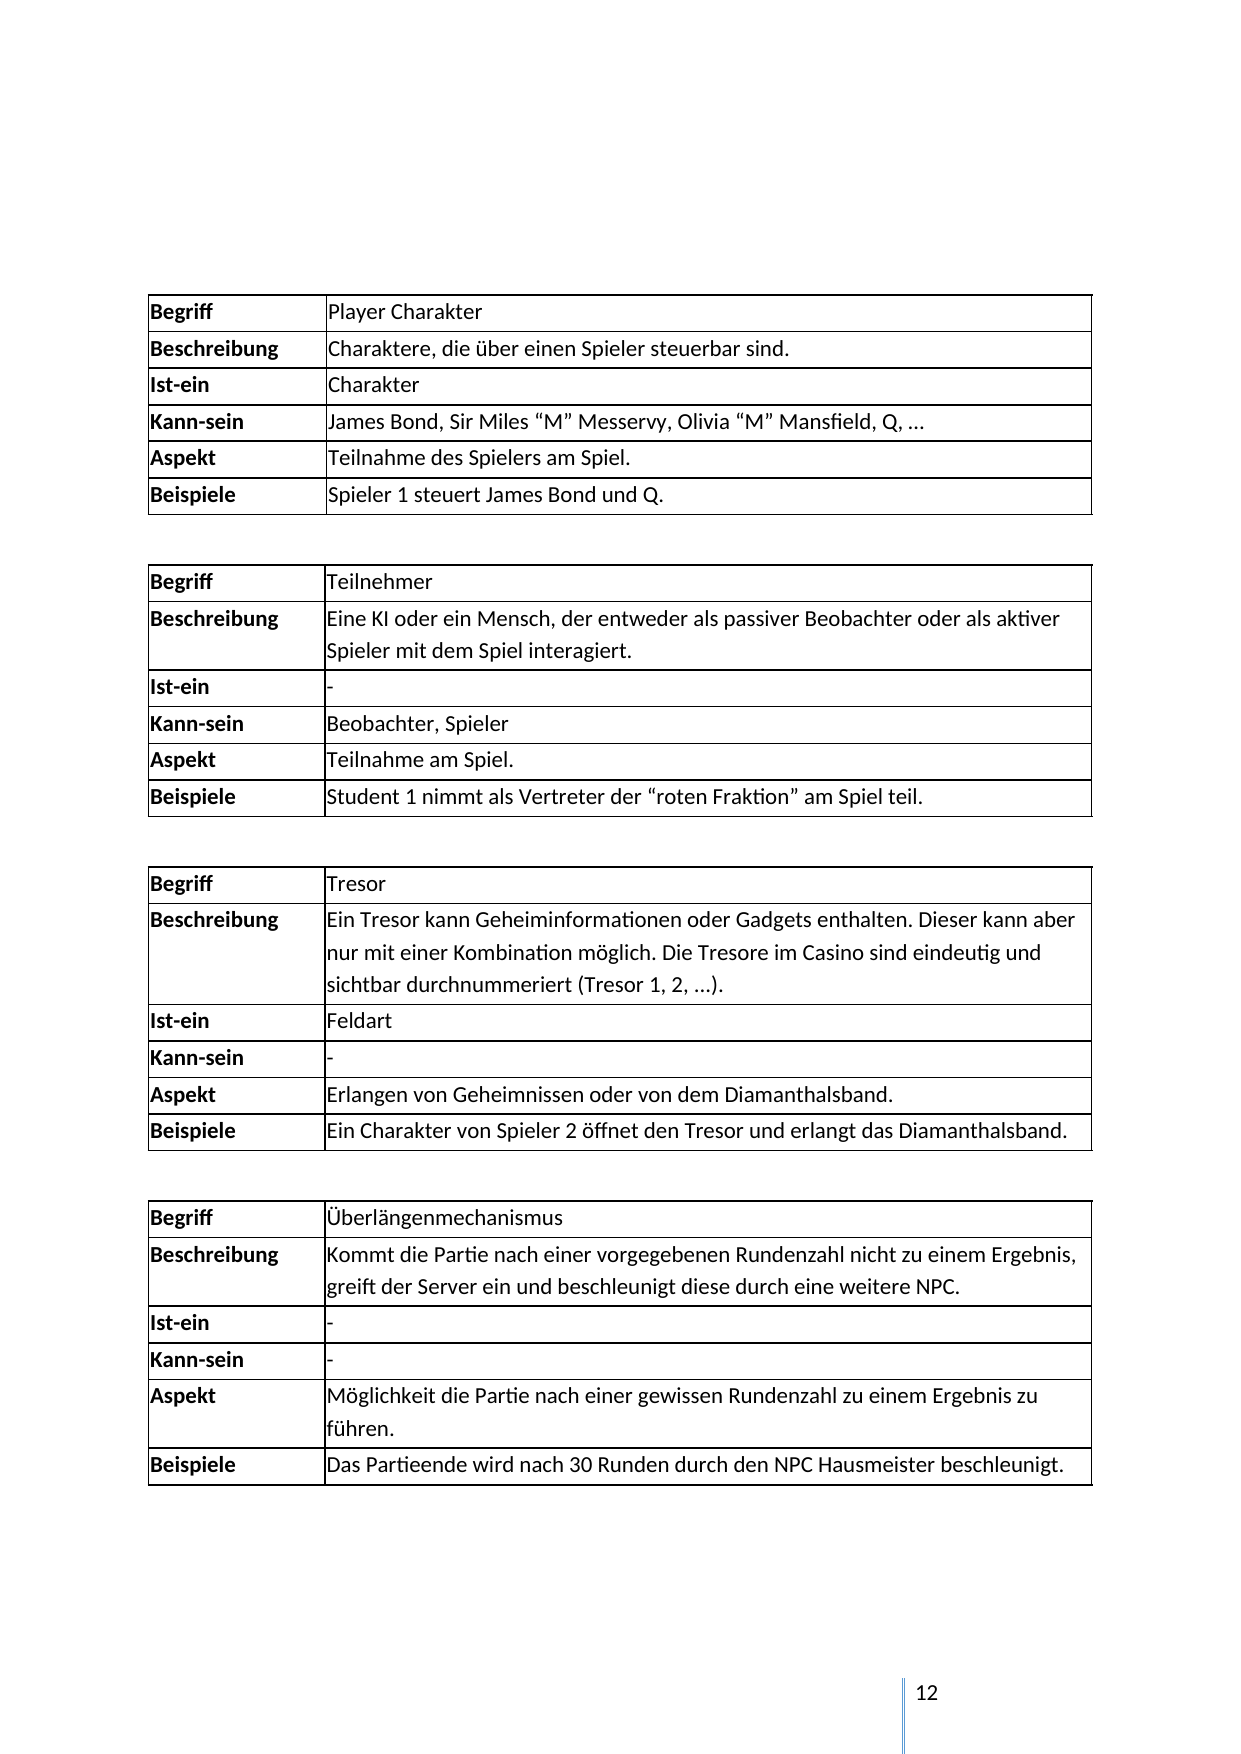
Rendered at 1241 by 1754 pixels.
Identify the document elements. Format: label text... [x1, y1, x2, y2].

table_cell Beschreibung [149, 1238, 324, 1305]
table_cell - [326, 1307, 1091, 1342]
table_cell Ist-ein [149, 671, 324, 706]
table_cell Spieler 1 steuert James Bond und Q. [327, 479, 1091, 513]
table_cell Das Partieende wird nach 30 Runden durch den NPC Hausmeister beschleunigt. [326, 1449, 1091, 1484]
table_cell Beispiele [149, 781, 324, 816]
table_cell Teilnahme des Spielers am Spiel. [327, 442, 1091, 477]
table_cell Teilnahme am Spiel. [326, 744, 1091, 779]
table_cell Beispiele [149, 1449, 324, 1484]
table_cell Aspekt [149, 744, 324, 779]
table_header Begriff [149, 566, 324, 601]
table_cell Beschreibung [149, 602, 324, 669]
table_cell Beispiele [149, 479, 326, 513]
table_cell Feldart [326, 1005, 1091, 1040]
table_header Begriff [149, 296, 326, 331]
table_cell Eine KI oder ein Mensch, der entweder als passiver Beobachter oder als aktiver Spieler mit dem Spiel interagiert. [326, 602, 1091, 669]
table_cell Student 1 nimmt als Vertreter der “roten Fraktion” am Spiel teil. [326, 781, 1091, 816]
table_cell Kommt die Partie nach einer vorgegebenen Rundenzahl nicht zu einem Ergebnis, greift der Server ein und beschleunigt diese durch eine weitere NPC. [326, 1238, 1091, 1305]
table_cell Aspekt [149, 442, 326, 477]
table_cell James Bond, Sir Miles “M” Messervy, Olivia “M” Mansfield, Q, … [327, 406, 1091, 440]
table_cell Kann-sein [149, 1344, 324, 1378]
table_header Teilnehmer [326, 566, 1091, 601]
table_cell Charaktere, die über einen Spieler steuerbar sind. [327, 332, 1091, 367]
table_cell - [326, 1344, 1091, 1378]
table_cell Aspekt [149, 1380, 324, 1447]
table_cell - [326, 671, 1091, 706]
table_cell Charakter [327, 369, 1091, 404]
table_cell Beschreibung [149, 332, 326, 367]
table_cell Ist-ein [149, 1307, 324, 1342]
table_cell Ein Tresor kann Geheiminformationen oder Gadgets enthalten. Dieser kann aber nur mit einer Kombination möglich. Die Tresore im Casino sind eindeutig und sichtbar durchnummeriert (Tresor 1, 2, ...). [326, 904, 1091, 1003]
table_header Überlängenmechanismus [326, 1202, 1091, 1237]
table_cell Beobachter, Spieler [326, 707, 1091, 742]
table_header Begriff [149, 868, 324, 902]
table_cell Erlangen von Geheimnissen oder von dem Diamanthalsband. [326, 1078, 1091, 1113]
table_cell Aspekt [149, 1078, 324, 1113]
table_cell Kann-sein [149, 406, 326, 440]
table_cell Beispiele [149, 1115, 324, 1150]
table_cell Ein Charakter von Spieler 2 öffnet den Tresor und erlangt das Diamanthalsband. [326, 1115, 1091, 1150]
table_cell Beschreibung [149, 904, 324, 1003]
table_cell Kann-sein [149, 1042, 324, 1077]
table_cell Möglichkeit die Partie nach einer gewissen Rundenzahl zu einem Ergebnis zu führen. [326, 1380, 1091, 1447]
table_header Tresor [326, 868, 1091, 902]
table_header Begriff [149, 1202, 324, 1237]
table_cell Ist-ein [149, 1005, 324, 1040]
table_cell - [326, 1042, 1091, 1077]
table_cell Kann-sein [149, 707, 324, 742]
table_header Player Charakter [327, 296, 1091, 331]
table_cell Ist-ein [149, 369, 326, 404]
